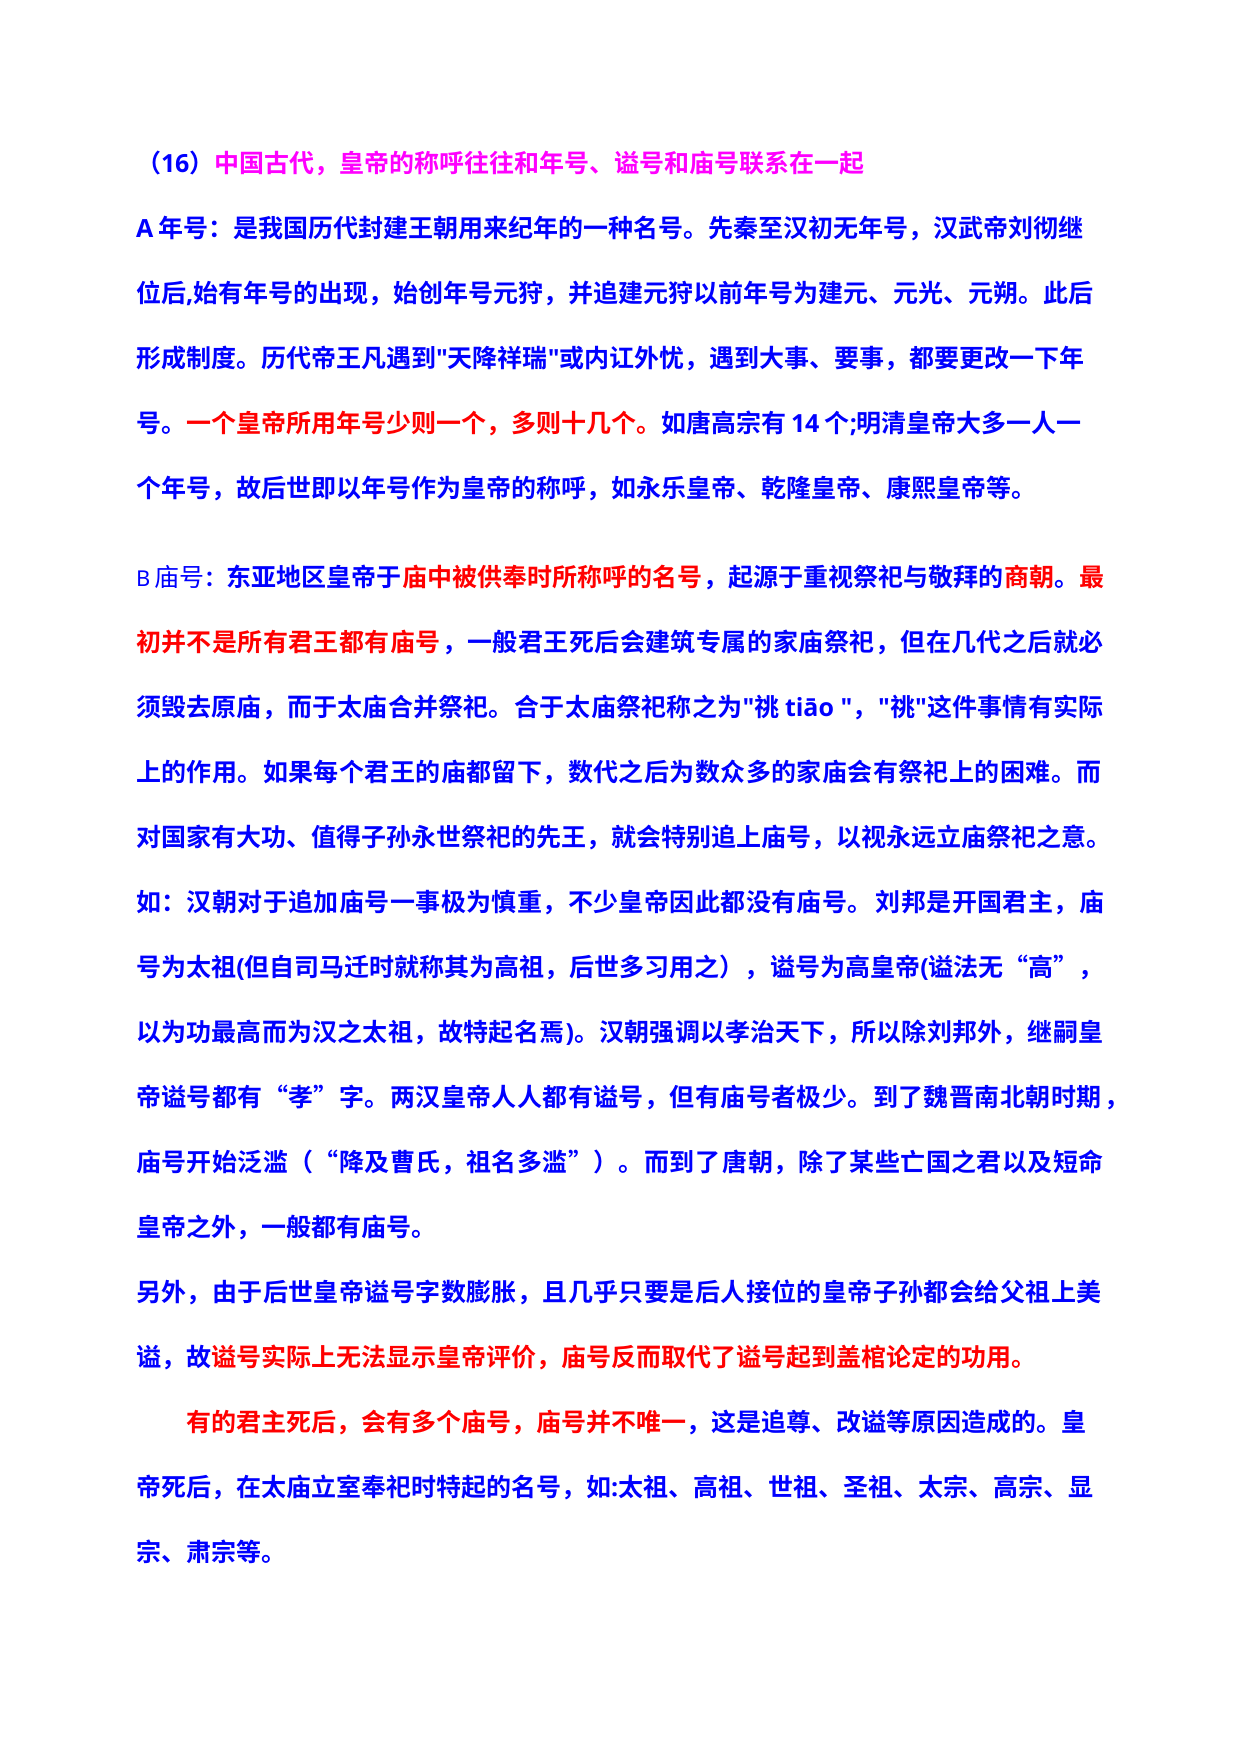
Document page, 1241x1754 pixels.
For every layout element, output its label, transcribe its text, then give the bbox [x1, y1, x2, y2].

text （16）中国古代，皇帝的称呼往往和年号、谥号和庙号联系在一起 [136, 129, 1104, 194]
text 有的君主死后，会有多个庙号，庙号并不唯一，这是追尊、改谥等原因造成的。皇帝死后，在太庙立室奉祀时特起的名号，如:太祖、高祖、世祖、圣祖、太宗、高宗、显宗、肃宗等。 [136, 1388, 1104, 1583]
text 另外，由于后世皇帝谥号字数膨胀，且几乎只要是后人接位的皇帝子孙都会给父祖上美谥，故谥号实际上无法显示皇帝评价，庙号反而取代了谥号起到盖棺论定的功用。 [136, 1258, 1104, 1388]
text A年号：是我国历代封建王朝用来纪年的一种名号。先秦至汉初无年号，汉武帝刘彻继位后,始有年号的出现，始创年号元狩，并追建元狩以前年号为建元、元光、元朔。此后形成制度。历代帝王凡遇到"天降祥瑞"或内讧外忧，遇到大事、要事，都要更改一下年号。一个皇帝所用年号少则一个，多则十几个。如唐高宗有14个;明清皇帝大多一人一个年号，故后世即以年号作为皇帝的称呼，如永乐皇帝、乾隆皇帝、康熙皇帝等。 [136, 194, 1104, 519]
text B庙号：东亚地区皇帝于庙中被供奉时所称呼的名号，起源于重视祭祀与敬拜的商朝。最初并不是所有君王都有庙号，一般君王死后会建筑专属的家庙祭祀，但在几代之后就必须毁去原庙，而于太庙合并祭祀。合于太庙祭祀称之为"祧tiāo "，"祧"这件事情有实际上的作用。如果每个君王的庙都留下，数代之后为数众多的家庙会有祭祀上的困难。而对国家有大功、值得子孙永世祭祀的先王，就会特别追上庙号，以视永远立庙祭祀之意。 [136, 543, 1104, 868]
text 如：汉朝对于追加庙号一事极为慎重，不少皇帝因此都没有庙号。刘邦是开国君主，庙号为太祖(但自司马迁时就称其为高祖，后世多习用之），谥号为高皇帝(谥法无“高”，以为功最高而为汉之太祖，故特起名焉)。汉朝强调以孝治天下，所以除刘邦外，继嗣皇帝谥号都有“孝”字。两汉皇帝人人都有谥号，但有庙号者极少。到了魏晋南北朝时期，庙号开始泛滥（“降及曹氏，祖名多滥”）。而到了唐朝，除了某些亡国之君以及短命皇帝之外，一般都有庙号。 [136, 868, 1104, 1258]
